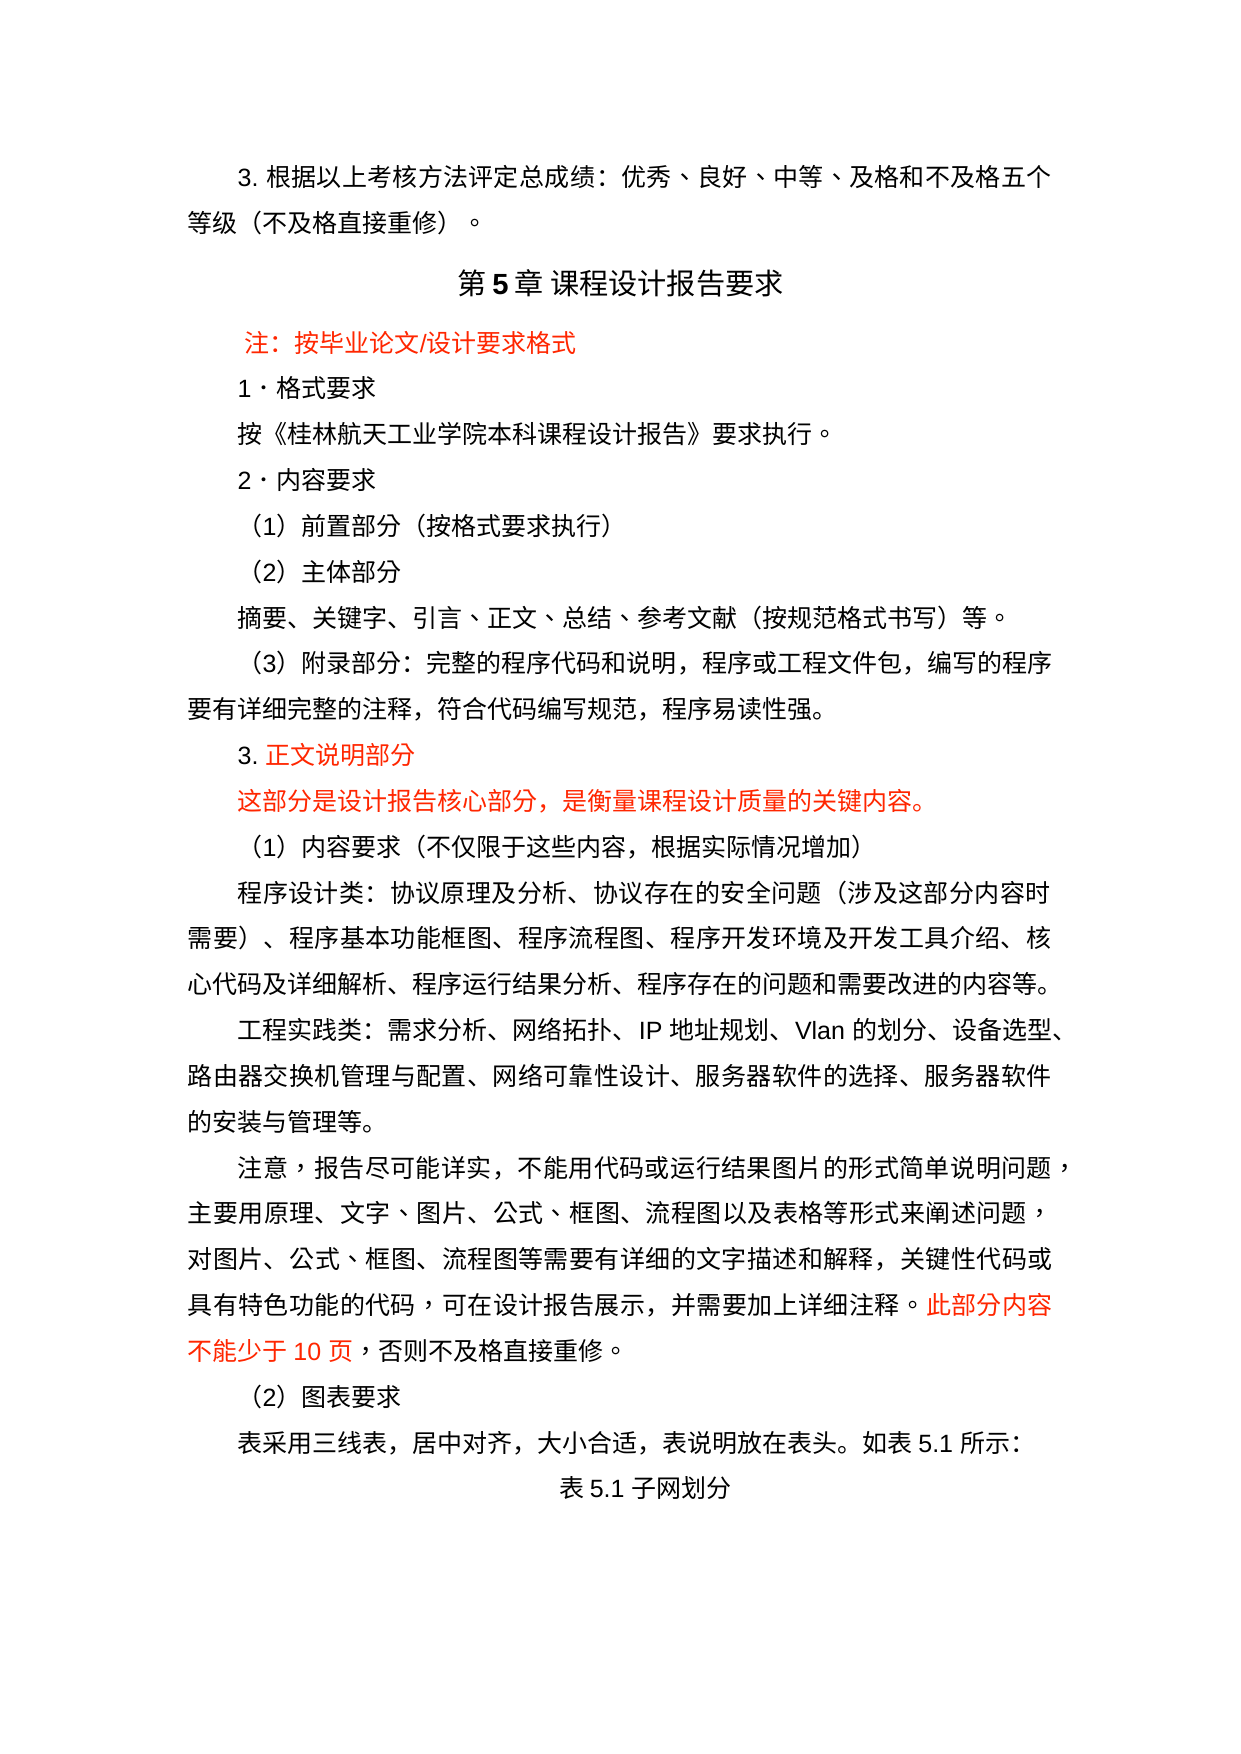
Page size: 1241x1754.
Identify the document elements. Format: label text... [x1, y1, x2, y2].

text 工程实践类：需求分析、网络拓扑、IP 地址规划、Vlan 的划分、设备选型、路由器交换机管理与配置、网络可靠性设计、服务器软件的选择、服务器软件的安装与管理等。 [187, 1003, 1053, 1140]
text （1）内容要求（不仅限于这些内容，根据实际情况增加） [187, 819, 1053, 865]
text 这部分是设计报告核心部分，是衡量课程设计质量的关键内容。 [187, 774, 1053, 819]
text 3. 根据以上考核方法评定总成绩：优秀、良好、中等、及格和不及格五个等级（不及格直接重修）。 [187, 150, 1053, 242]
text 第5章 课程设计报告要求 [187, 260, 1053, 303]
text 注：按毕业论文/设计要求格式 [187, 315, 1053, 361]
text 注意，报告尽可能详实，不能用代码或运行结果图片的形式简单说明问题，主要用原理、文字、图片、公式、框图、流程图以及表格等形式来阐述问题，对图片、公式、框图、流程图等需要有详细的文字描述和解释，关键性代码或具有特色功能的代码，可在设计报告展示，并需要加上详细注释。此部分内容不能少于 10 页，否则不及格直接重修。 [187, 1140, 1053, 1369]
text 按《桂林航天工业学院本科课程设计报告》要求执行。 [187, 407, 1053, 453]
text （2）主体部分 [187, 544, 1053, 590]
text 表 5.1 子网划分 [187, 1461, 1053, 1507]
text 2．内容要求 [187, 453, 1053, 499]
text 1．格式要求 [187, 361, 1053, 407]
text （2）图表要求 [187, 1369, 1053, 1415]
text 程序设计类：协议原理及分析、协议存在的安全问题（涉及这部分内容时需要）、程序基本功能框图、程序流程图、程序开发环境及开发工具介绍、核心代码及详细解析、程序运行结果分析、程序存在的问题和需要改进的内容等。 [187, 865, 1053, 1003]
text （1）前置部分（按格式要求执行） [187, 499, 1053, 544]
text 摘要、关键字、引言、正文、总结、参考文献（按规范格式书写）等。 [187, 590, 1053, 636]
text 3. 正文说明部分 [187, 728, 1053, 774]
text 表采用三线表，居中对齐，大小合适，表说明放在表头。如表 5.1 所示： [187, 1415, 1053, 1461]
text （3）附录部分：完整的程序代码和说明，程序或工程文件包，编写的程序要有详细完整的注释，符合代码编写规范，程序易读性强。 [187, 636, 1053, 728]
